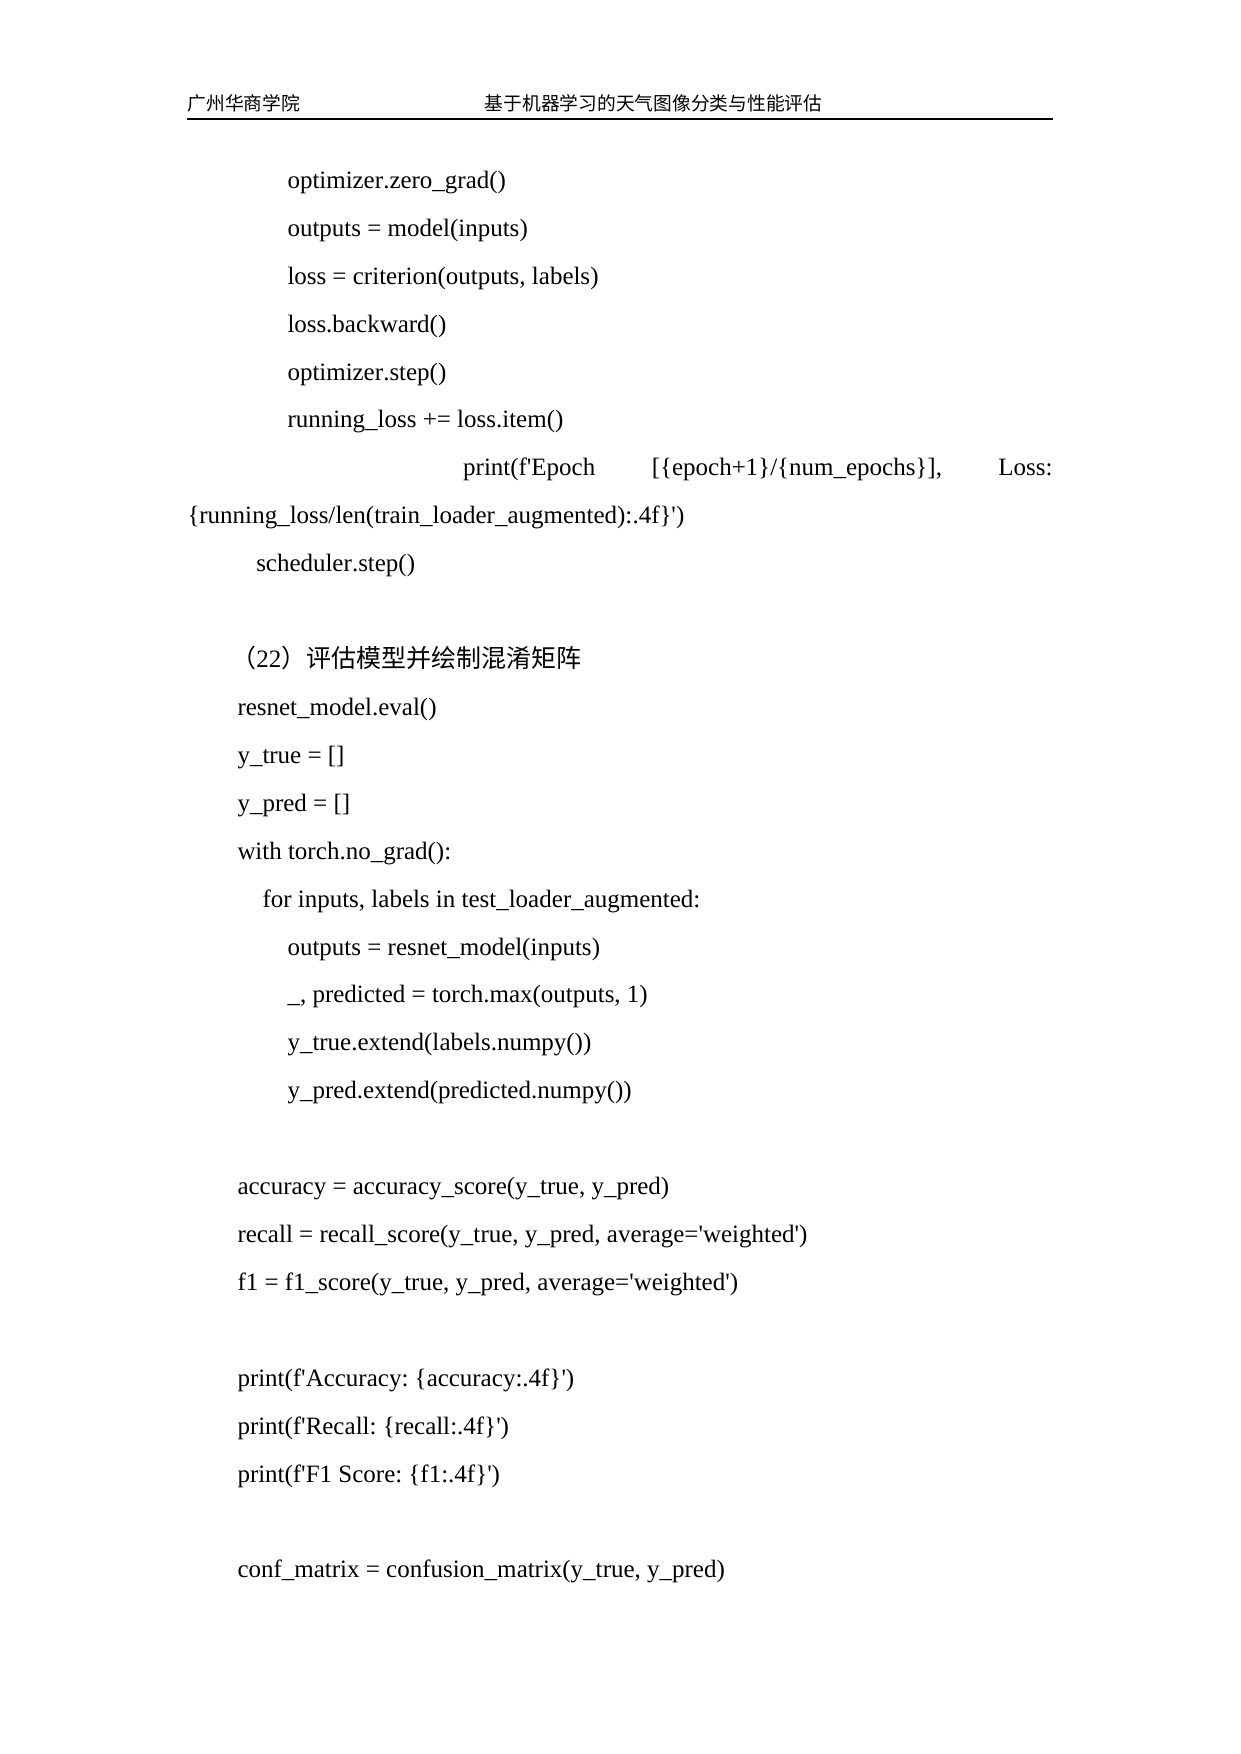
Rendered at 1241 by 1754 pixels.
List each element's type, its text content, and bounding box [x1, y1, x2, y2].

text y_true.extend(labels.numpy()) [187, 1012, 1053, 1060]
text print(f'Accuracy: {accuracy:.4f}') [187, 1348, 1053, 1396]
text y_true = [] [187, 725, 1053, 773]
text resnet_model.eval() [187, 677, 1053, 725]
text print(f'F1 Score: {f1:.4f}') [187, 1444, 1053, 1492]
text recall = recall_score(y_true, y_pred, average='weighted') [187, 1204, 1053, 1252]
text conf_matrix = confusion_matrix(y_true, y_pred) [187, 1539, 1053, 1587]
text print(f'Epoch [{epoch+1}/{num_epochs}], Loss: {running_loss/len(train_loader_augmented):.4f}') [187, 437, 1053, 533]
text loss.backward() [187, 294, 1053, 342]
text outputs = resnet_model(inputs) [187, 917, 1053, 964]
text with torch.no_grad(): [187, 821, 1053, 869]
text y_pred.extend(predicted.numpy()) [187, 1060, 1053, 1108]
text scheduler.step() [187, 533, 1053, 581]
text accuracy = accuracy_score(y_true, y_pred) [187, 1156, 1053, 1204]
text （22）评估模型并绘制混淆矩阵 [187, 629, 1053, 677]
text outputs = model(inputs) [187, 198, 1053, 246]
text _, predicted = torch.max(outputs, 1) [187, 964, 1053, 1012]
text loss = criterion(outputs, labels) [187, 246, 1053, 294]
text for inputs, labels in test_loader_augmented: [187, 869, 1053, 917]
text print(f'Recall: {recall:.4f}') [187, 1396, 1053, 1444]
text optimizer.step() [187, 342, 1053, 389]
text y_pred = [] [187, 773, 1053, 821]
text optimizer.zero_grad() [187, 150, 1053, 198]
text running_loss += loss.item() [187, 389, 1053, 437]
text f1 = f1_score(y_true, y_pred, average='weighted') [187, 1252, 1053, 1300]
